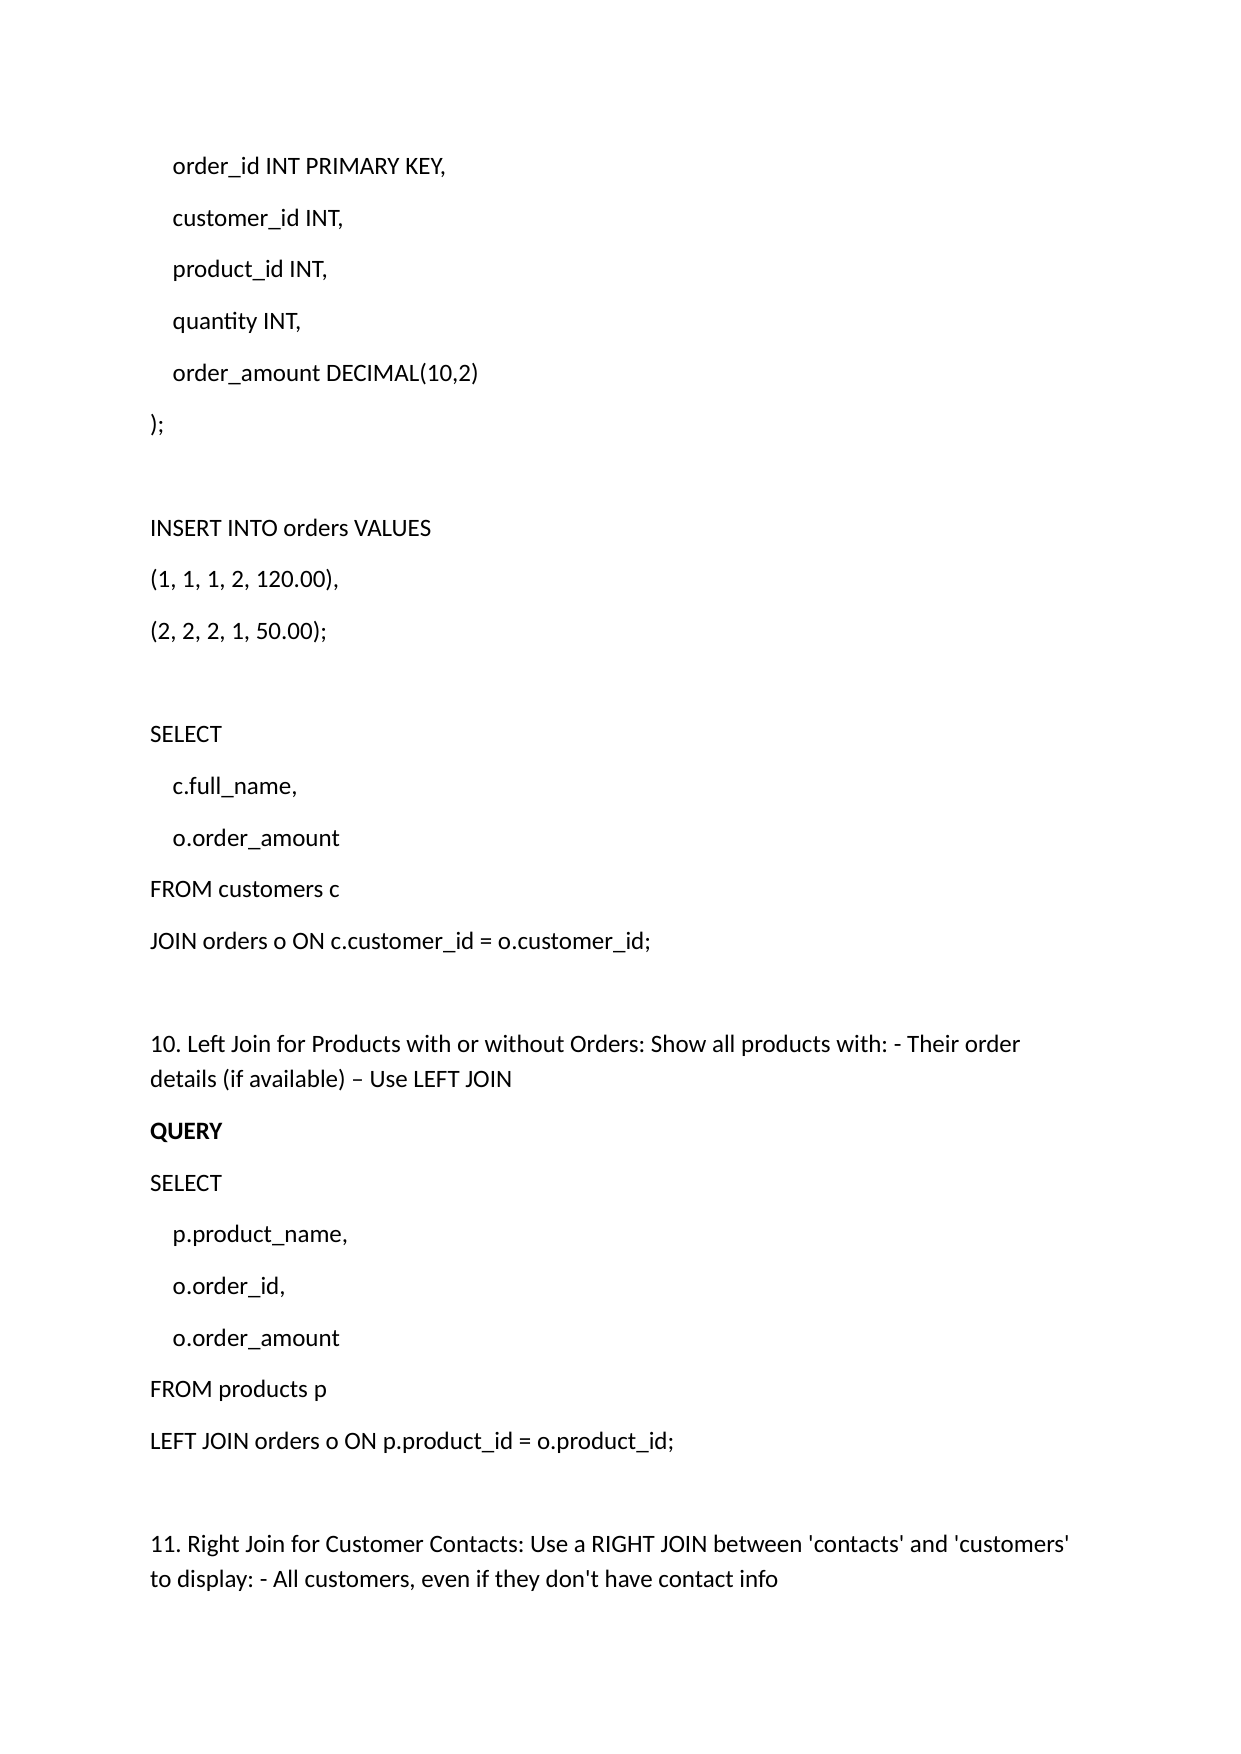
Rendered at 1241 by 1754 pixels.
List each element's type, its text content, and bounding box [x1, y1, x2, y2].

text order_id INT PRIMARY KEY, [150, 150, 1090, 181]
text SELECT [150, 718, 1090, 749]
text FROM products p [150, 1373, 1090, 1404]
text QUERY [150, 1115, 1090, 1146]
text FROM customers c [150, 873, 1090, 904]
text LEFT JOIN orders o ON p.product_id = o.product_id; [150, 1425, 1090, 1456]
text quantity INT, [150, 305, 1090, 336]
text order_amount DECIMAL(10,2) [150, 357, 1090, 387]
text c.full_name, [150, 770, 1090, 801]
text o.order_amount [150, 822, 1090, 852]
text 10. Left Join for Products with or without Orders: Show all products with: - Their order details (if available) – Use LEFT JOIN [150, 1028, 1090, 1094]
text customer_id INT, [150, 202, 1090, 232]
text (2, 2, 2, 1, 50.00); [150, 615, 1090, 646]
text o.order_amount [150, 1322, 1090, 1352]
text o.order_id, [150, 1270, 1090, 1301]
text ); [150, 408, 1090, 439]
text (1, 1, 1, 2, 120.00), [150, 563, 1090, 594]
text JOIN orders o ON c.customer_id = o.customer_id; [150, 925, 1090, 956]
text 11. Right Join for Customer Contacts: Use a RIGHT JOIN between 'contacts' and 'customers' to display: - All customers, even if they don't have contact info [150, 1528, 1090, 1594]
text p.product_name, [150, 1218, 1090, 1249]
text SELECT [150, 1167, 1090, 1197]
text INSERT INTO orders VALUES [150, 512, 1090, 542]
text product_id INT, [150, 253, 1090, 284]
